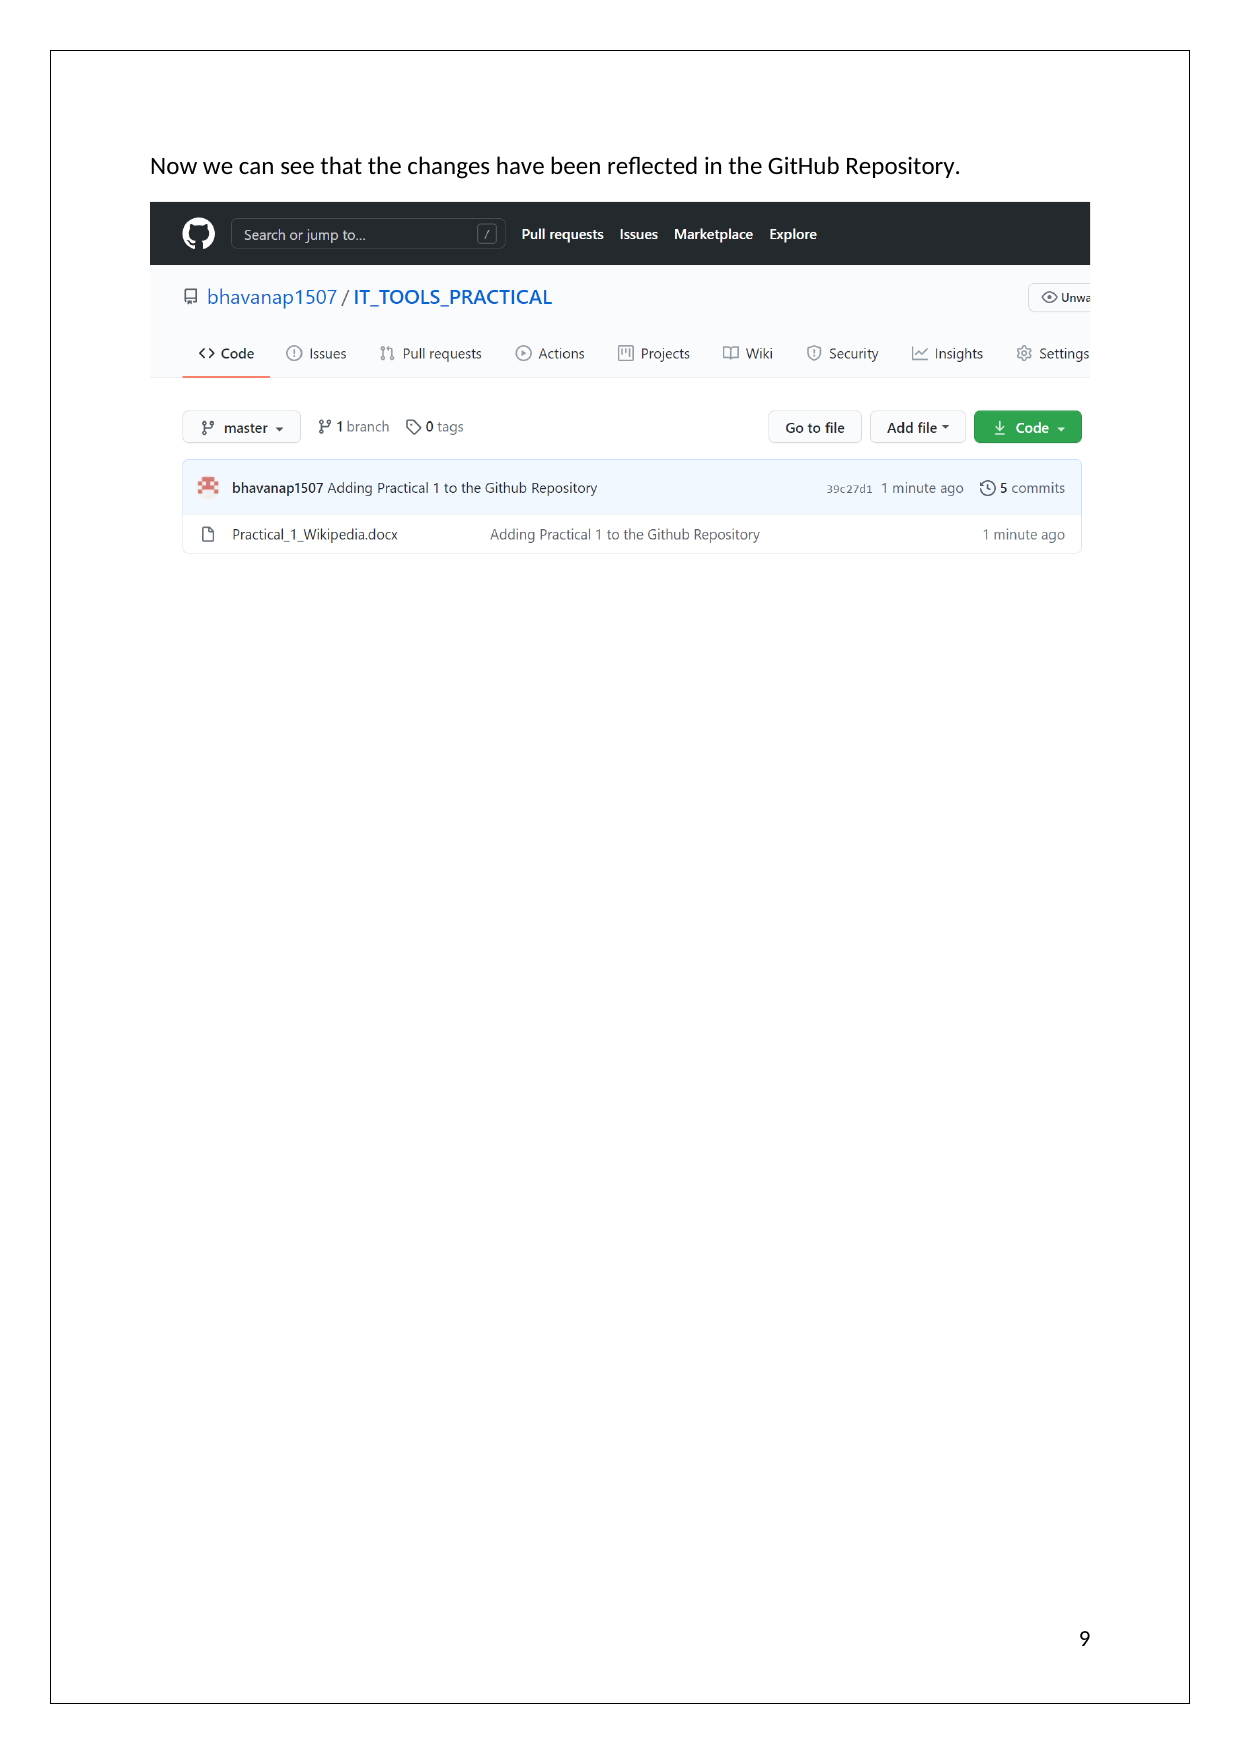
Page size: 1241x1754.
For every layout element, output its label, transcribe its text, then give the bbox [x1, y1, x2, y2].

picture [150, 199, 1091, 562]
text Now we can see that the changes have been reflected in the GitHub Repository. [150, 150, 1090, 181]
